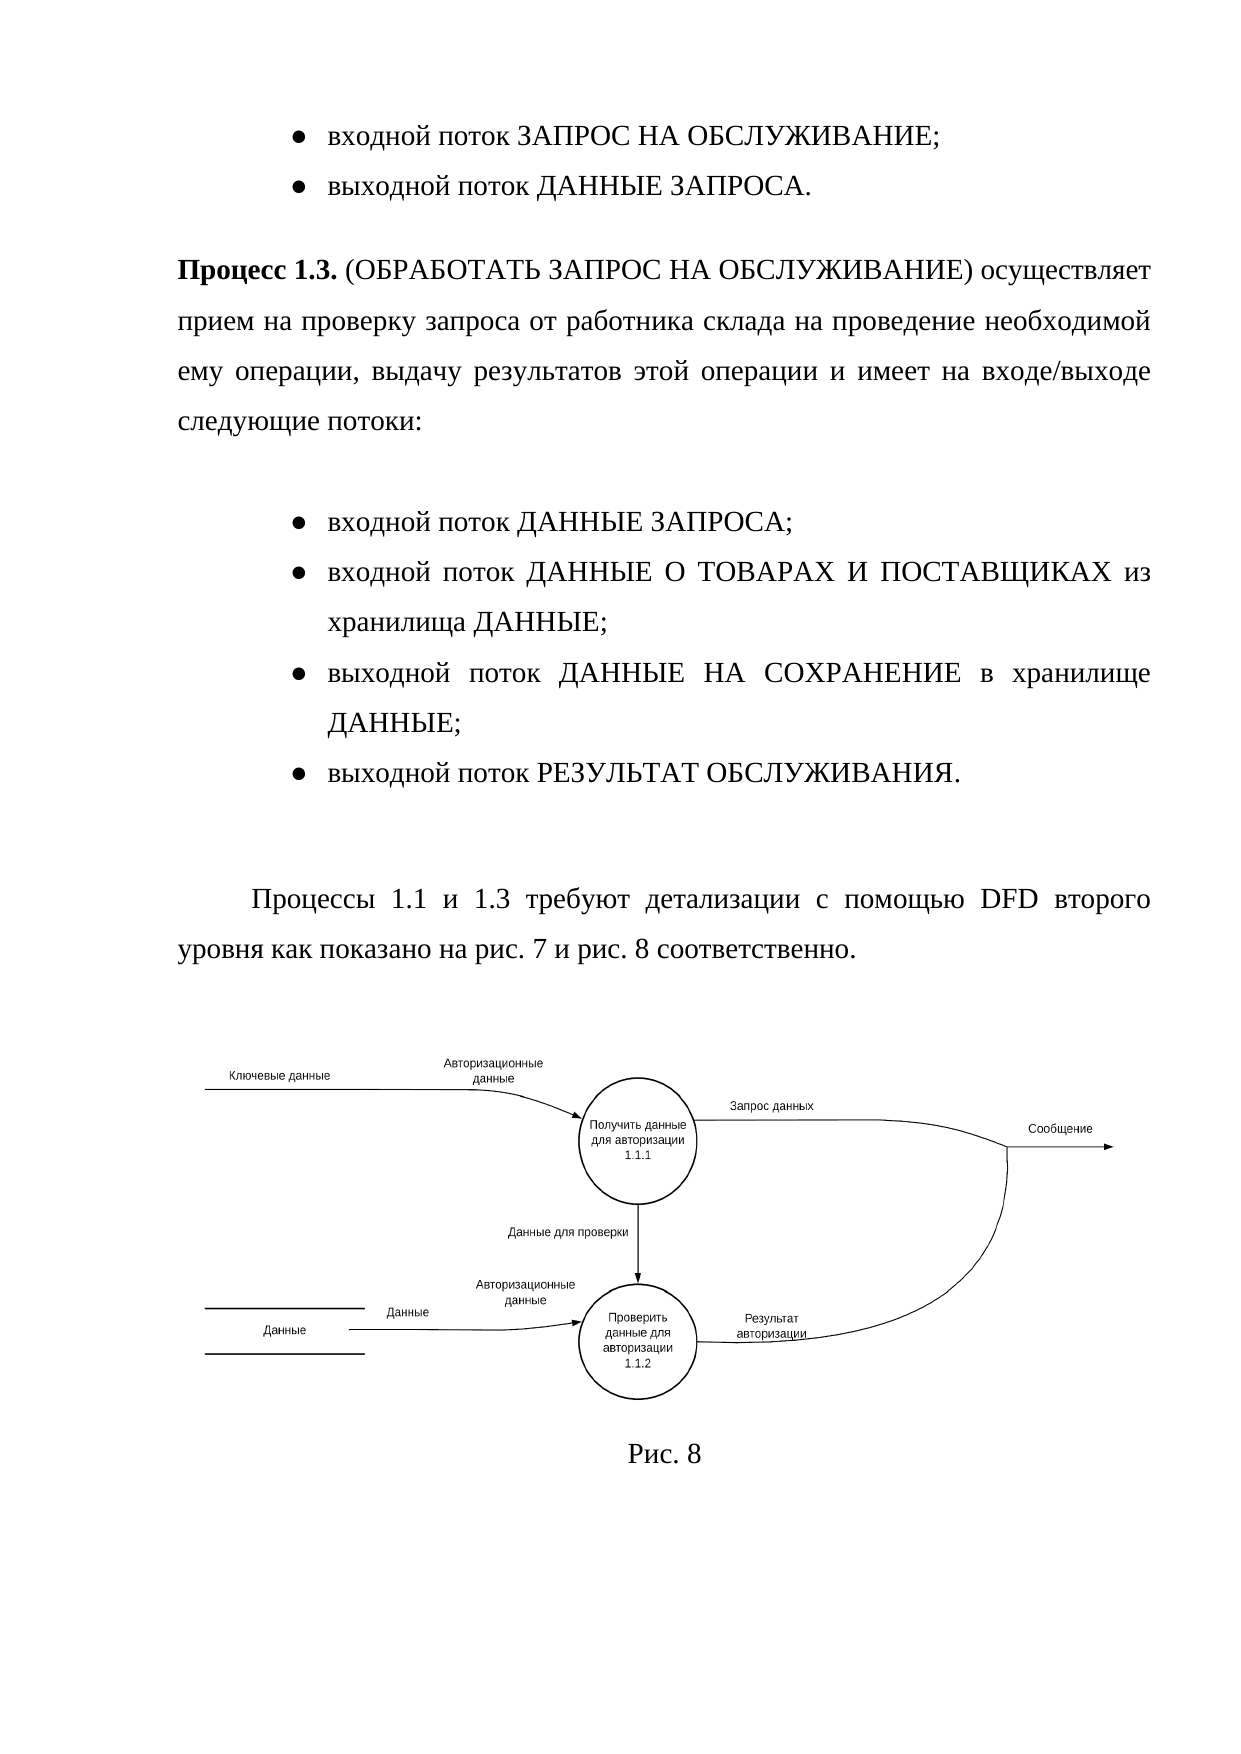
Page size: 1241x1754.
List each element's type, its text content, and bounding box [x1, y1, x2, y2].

text Процесс 1.3. (ОБРАБОТАТЬ ЗАПРОС НА ОБСЛУЖИВАНИЕ) осуществляет прием на проверку запроса от работника склада на проведение необходимой ему операции, выдачу результатов этой операции и имеет на входе/выходе следующие потоки: [177, 252, 1152, 437]
list выходной поток ДАННЫЕ ЗАПРОСА. [290, 168, 1152, 202]
text Рис. 8 [177, 1436, 1152, 1470]
text Процессы 1.1 и 1.3 требуют детализации с помощью DFD второго уровня как показано на рис. 7 и рис. 8 соответственно. [177, 881, 1152, 965]
list входной поток ЗАПРОС НА ОБСЛУЖИВАНИЕ; [290, 118, 1152, 152]
list входной поток ДАННЫЕ О ТОВАРАХ И ПОСТАВЩИКАХ из хранилища ДАННЫЕ; [290, 554, 1152, 638]
list входной поток ДАННЫЕ ЗАПРОСА; [290, 504, 1152, 537]
list выходной поток ДАННЫЕ НА СОХРАНЕНИЕ в хранилище ДАННЫЕ; [290, 655, 1152, 739]
list выходной поток РЕЗУЛЬТАТ ОБСЛУЖИВАНИЯ. [290, 755, 1152, 789]
picture [183, 1032, 1146, 1422]
